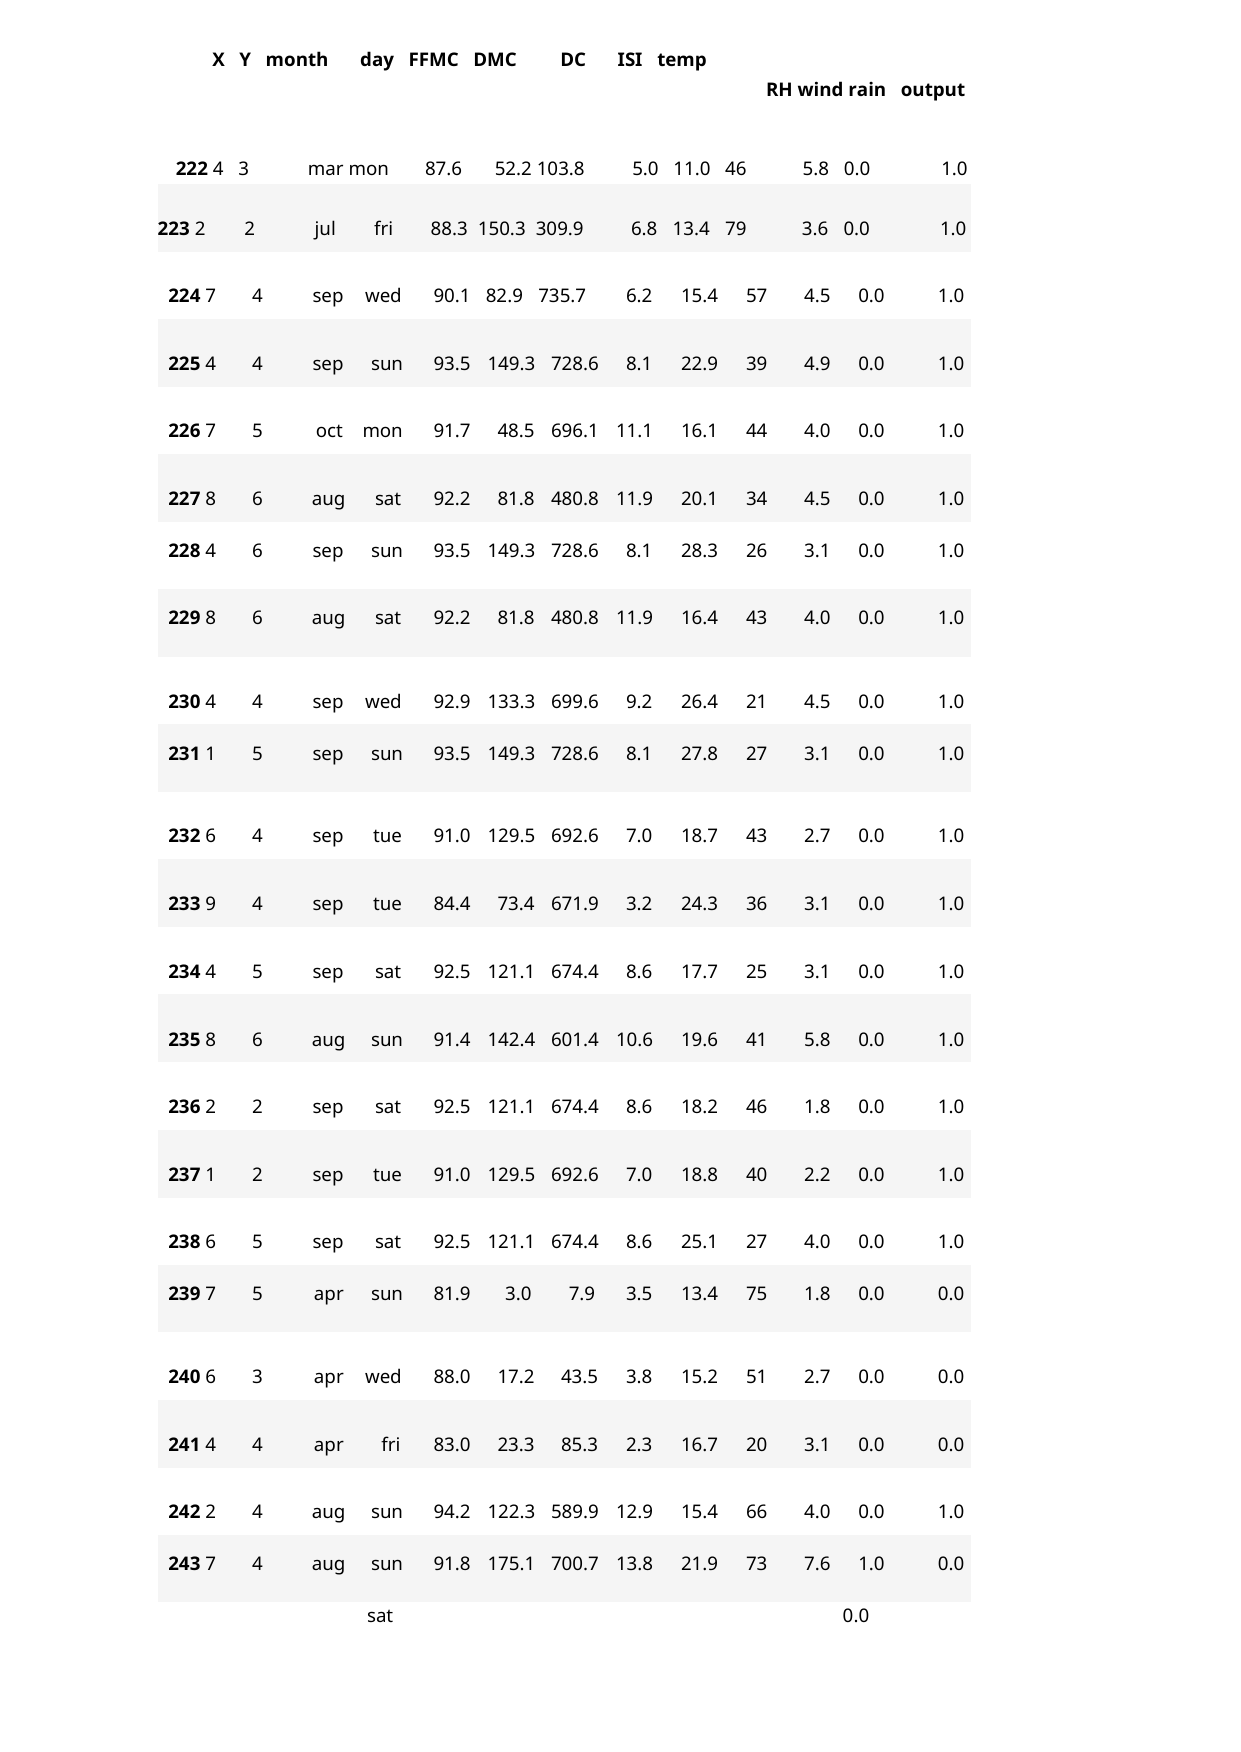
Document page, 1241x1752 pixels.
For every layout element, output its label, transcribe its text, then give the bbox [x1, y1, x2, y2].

text 222 4 3 mar mon 87.6 52.2 103.8 5.0 11.0 46 5.8 0.0 1.0 [0, 155, 990, 181]
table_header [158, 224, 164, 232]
text sat 0.0 [0, 1602, 990, 1628]
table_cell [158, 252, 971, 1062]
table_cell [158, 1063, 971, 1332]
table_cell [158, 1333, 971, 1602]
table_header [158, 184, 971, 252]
text RH wind rain output [0, 76, 965, 102]
